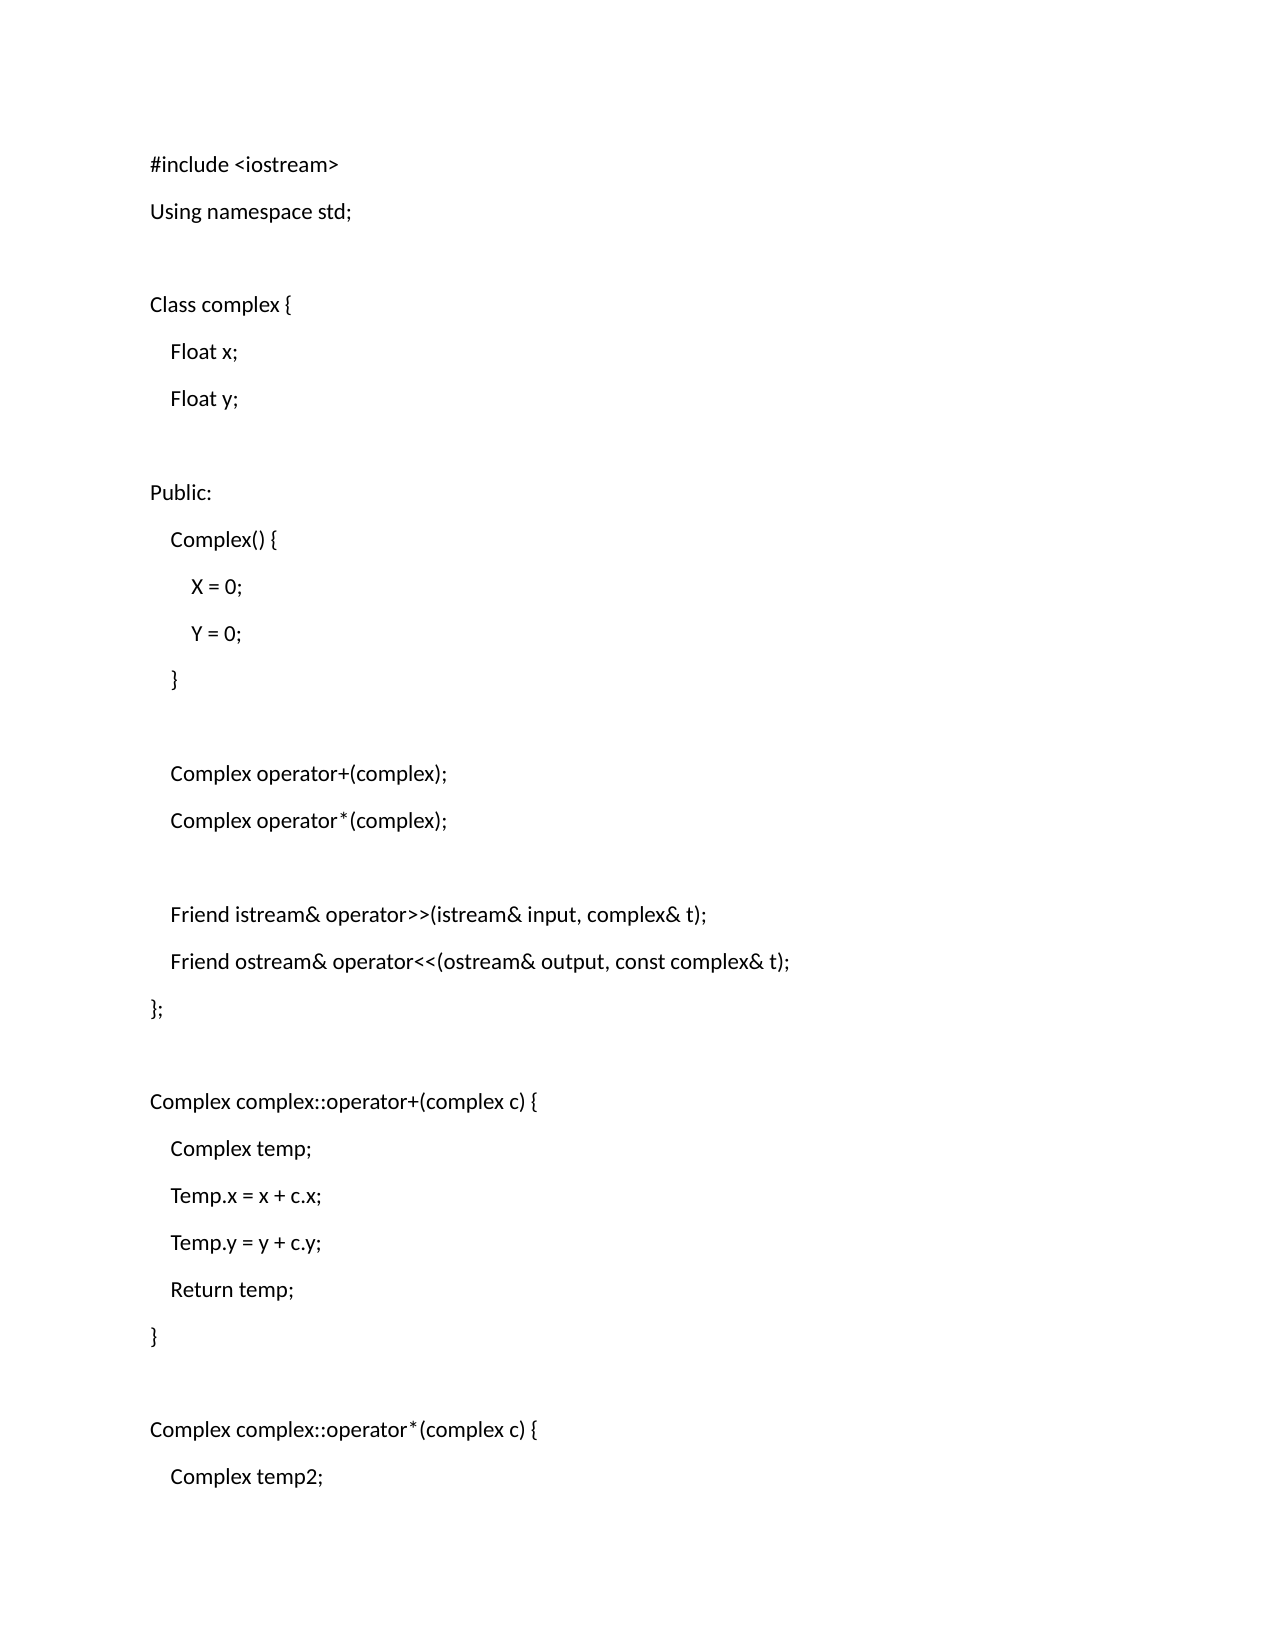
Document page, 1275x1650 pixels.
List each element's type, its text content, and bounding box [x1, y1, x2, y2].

text Complex temp2; [150, 1462, 1125, 1491]
text Complex complex::operator*(complex c) { [150, 1416, 1125, 1444]
text Float x; [150, 337, 1125, 366]
text Float y; [150, 384, 1125, 412]
text Y = 0; [150, 619, 1125, 647]
text #include <iostream> [150, 150, 1125, 178]
text Friend istream& operator>>(istream& input, complex& t); [150, 900, 1125, 928]
text Class complex { [150, 291, 1125, 319]
text Using namespace std; [150, 197, 1125, 225]
text } [150, 1322, 1125, 1350]
text }; [150, 994, 1125, 1022]
text X = 0; [150, 572, 1125, 600]
text Complex operator*(complex); [150, 806, 1125, 834]
text Complex() { [150, 525, 1125, 553]
text Return temp; [150, 1275, 1125, 1303]
text Complex temp; [150, 1134, 1125, 1162]
text Public: [150, 478, 1125, 506]
text Temp.x = x + c.x; [150, 1181, 1125, 1209]
text Complex operator+(complex); [150, 759, 1125, 787]
text } [150, 666, 1125, 694]
text Complex complex::operator+(complex c) { [150, 1087, 1125, 1116]
text Temp.y = y + c.y; [150, 1228, 1125, 1256]
text Friend ostream& operator<<(ostream& output, const complex& t); [150, 947, 1125, 975]
